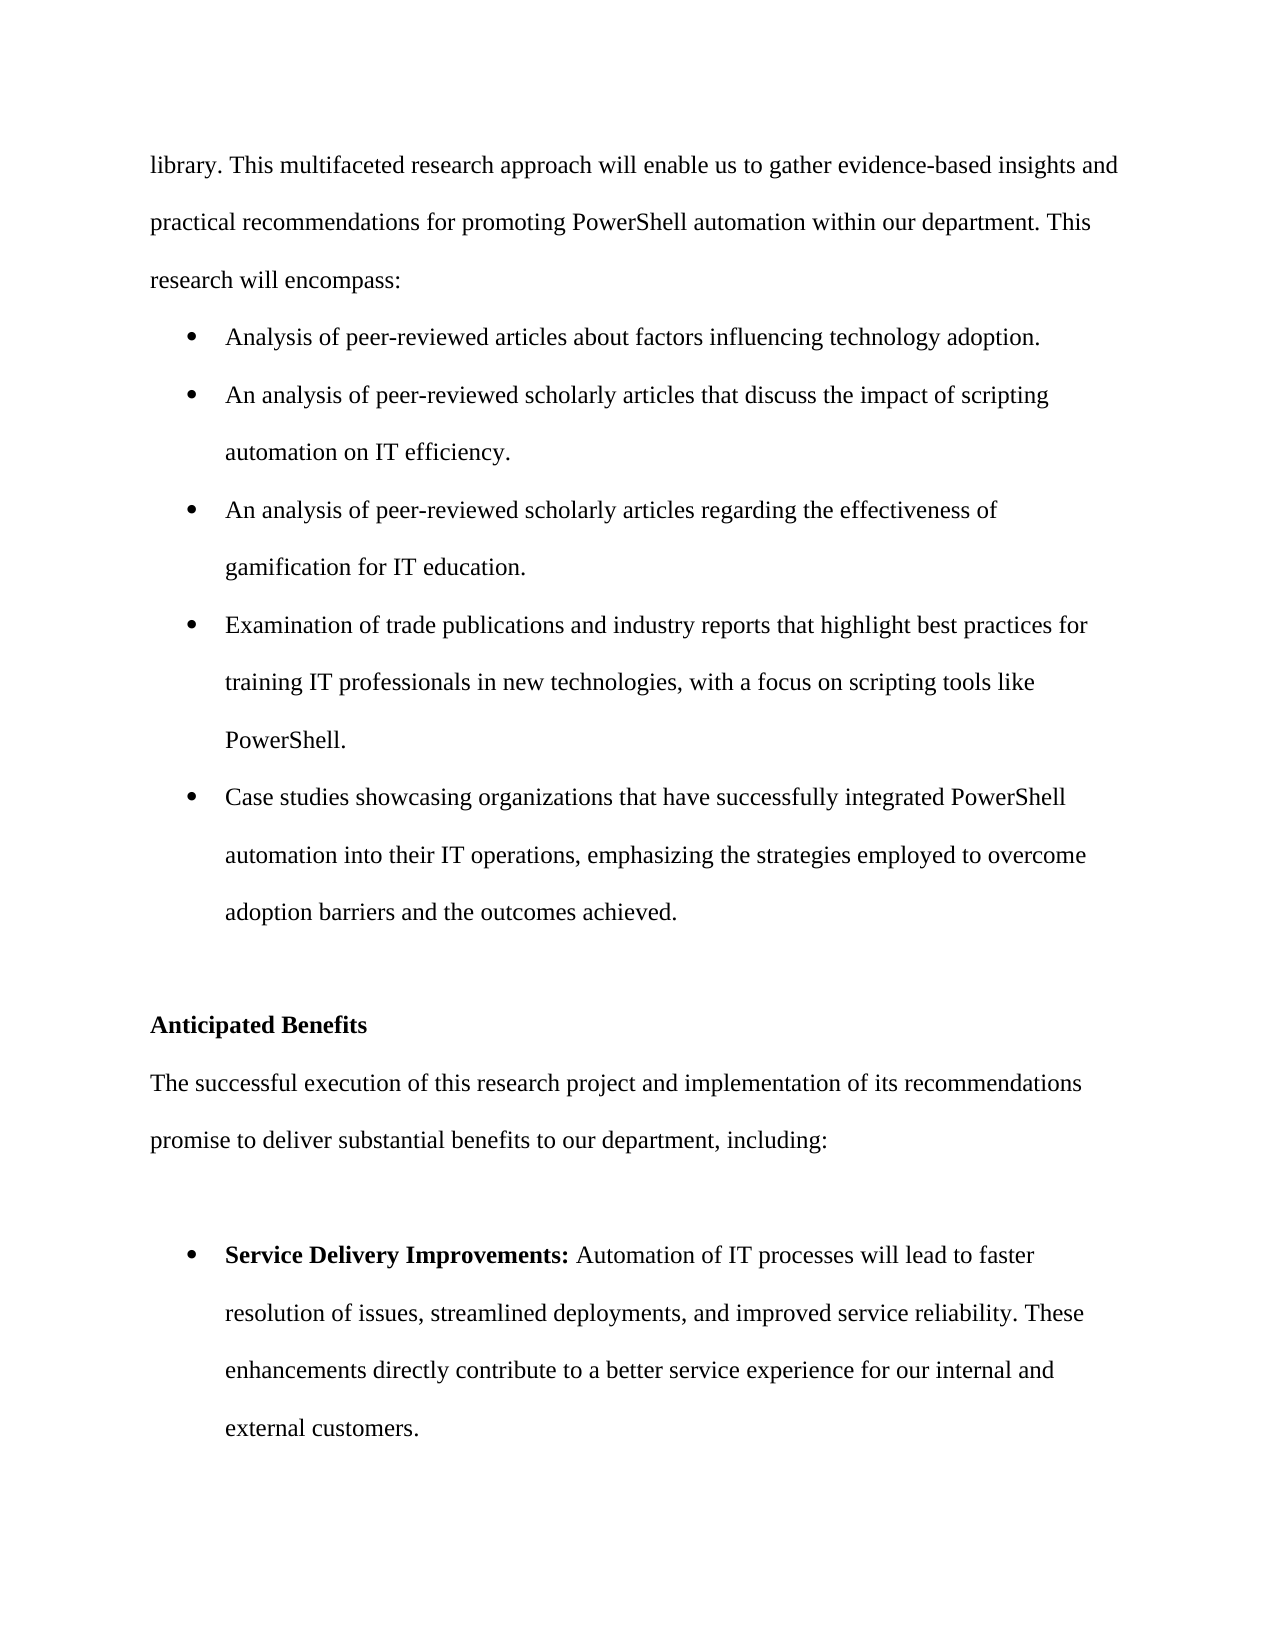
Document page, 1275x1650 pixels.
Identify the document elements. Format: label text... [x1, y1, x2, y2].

text Anticipated Benefits [150, 1010, 1125, 1039]
list An analysis of peer-reviewed scholarly articles regarding the effectiveness of gamification for IT education. [187, 495, 1125, 581]
list Examination of trade publications and industry reports that highlight best practices for training IT professionals in new technologies, with a focus on scripting tools like PowerShell. [187, 610, 1125, 754]
list Analysis of peer-reviewed articles about factors influencing technology adoption. [187, 322, 1125, 351]
list Case studies showcasing organizations that have successfully integrated PowerShell automation into their IT operations, emphasizing the strategies employed to overcome adoption barriers and the outcomes achieved. [187, 782, 1125, 982]
text The successful execution of this research project and implementation of its recommendations promise to deliver substantial benefits to our department, including: [150, 1068, 1125, 1154]
list Service Delivery Improvements: Automation of IT processes will lead to faster resolution of issues, streamlined deployments, and improved service reliability. These enhancements directly contribute to a better service experience for our internal and external customers. [187, 1240, 1125, 1442]
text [150, 150, 1125, 294]
list An analysis of peer-reviewed scholarly articles that discuss the impact of scripting automation on IT efficiency. [187, 380, 1125, 466]
